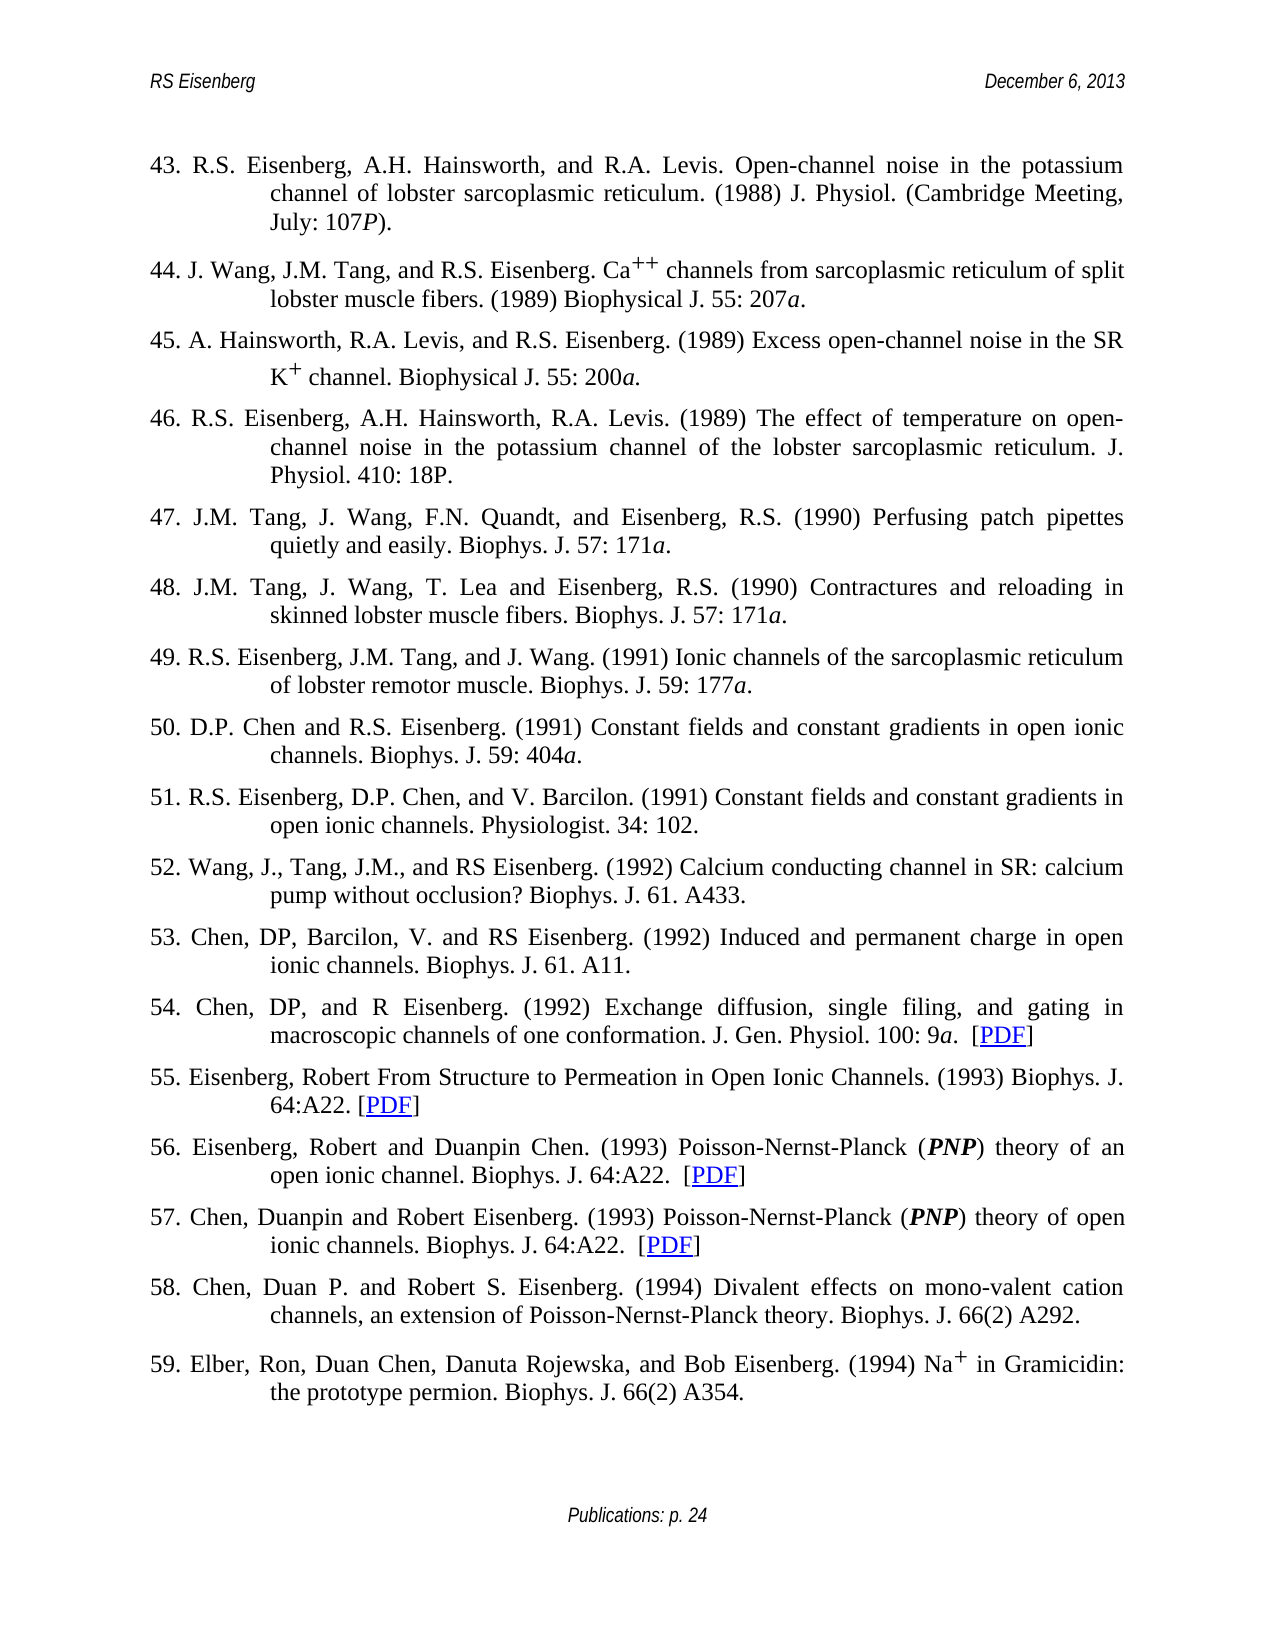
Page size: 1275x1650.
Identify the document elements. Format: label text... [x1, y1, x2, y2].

text 53. Chen, DP, Barcilon, V. and RS Eisenberg. (1992) Induced and permanent charge in open ionic channels. Biophys. J. 61. A11. [150, 922, 1125, 979]
text 48. J.M. Tang, J. Wang, T. Lea and Eisenberg, R.S. (1990) Contractures and reloading in skinned lobster muscle fibers. Biophys. J. 57: 171a. [150, 572, 1125, 629]
text 59. Elber, Ron, Duan Chen, Danuta Rojewska, and Bob Eisenberg. (1994) Na+ in Gramicidin: the prototype permion. Biophys. J. 66(2) A354. [150, 1342, 1125, 1406]
text 55. Eisenberg, Robert From Structure to Permeation in Open Ionic Channels. (1993) Biophys. J. 64:A22. [PDF] [150, 1062, 1125, 1119]
text 43. R.S. Eisenberg, A.H. Hainsworth, and R.A. Levis. Open-channel noise in the potassium channel of lobster sarcoplasmic reticulum. (1988) J. Physiol. (Cambridge Meeting, July: 107P). [150, 150, 1125, 236]
text 58. Chen, Duan P. and Robert S. Eisenberg. (1994) Divalent effects on mono-valent cation channels, an extension of Poisson-Nernst-Planck theory. Biophys. J. 66(2) A292. [150, 1272, 1125, 1329]
text 51. R.S. Eisenberg, D.P. Chen, and V. Barcilon. (1991) Constant fields and constant gradients in open ionic channels. Physiologist. 34: 102. [150, 782, 1125, 839]
text 50. D.P. Chen and R.S. Eisenberg. (1991) Constant fields and constant gradients in open ionic channels. Biophys. J. 59: 404a. [150, 712, 1125, 769]
text 54. Chen, DP, and R Eisenberg. (1992) Exchange diffusion, single filing, and gating in macroscopic channels of one conformation. J. Gen. Physiol. 100: 9a. [PDF] [150, 992, 1125, 1049]
text 56. Eisenberg, Robert and Duanpin Chen. (1993) Poisson-Nernst-Planck (PNP) theory of an open ionic channel. Biophys. J. 64:A22. [PDF] [150, 1132, 1125, 1189]
text 52. Wang, J., Tang, J.M., and RS Eisenberg. (1992) Calcium conducting channel in SR: calcium pump without occlusion? Biophys. J. 61. A433. [150, 852, 1125, 909]
text 57. Chen, Duanpin and Robert Eisenberg. (1993) Poisson-Nernst-Planck (PNP) theory of open ionic channels. Biophys. J. 64:A22. [PDF] [150, 1202, 1125, 1259]
text 44. J. Wang, J.M. Tang, and R.S. Eisenberg. Ca++ channels from sarcoplasmic reticulum of split lobster muscle fibers. (1989) Biophysical J. 55: 207a. [150, 248, 1125, 313]
text 45. A. Hainsworth, R.A. Levis, and R.S. Eisenberg. (1989) Excess open-channel noise in the SR K+ channel. Biophysical J. 55: 200a. [150, 326, 1125, 390]
text 47. J.M. Tang, J. Wang, F.N. Quandt, and Eisenberg, R.S. (1990) Perfusing patch pipettes quietly and easily. Biophys. J. 57: 171a. [150, 502, 1125, 559]
text 46. R.S. Eisenberg, A.H. Hainsworth, R.A. Levis. (1989) The effect of temperature on open-channel noise in the potassium channel of the lobster sarcoplasmic reticulum. J. Physiol. 410: 18P. [150, 403, 1125, 489]
text 49. R.S. Eisenberg, J.M. Tang, and J. Wang. (1991) Ionic channels of the sarcoplasmic reticulum of lobster remotor muscle. Biophys. J. 59: 177a. [150, 642, 1125, 699]
